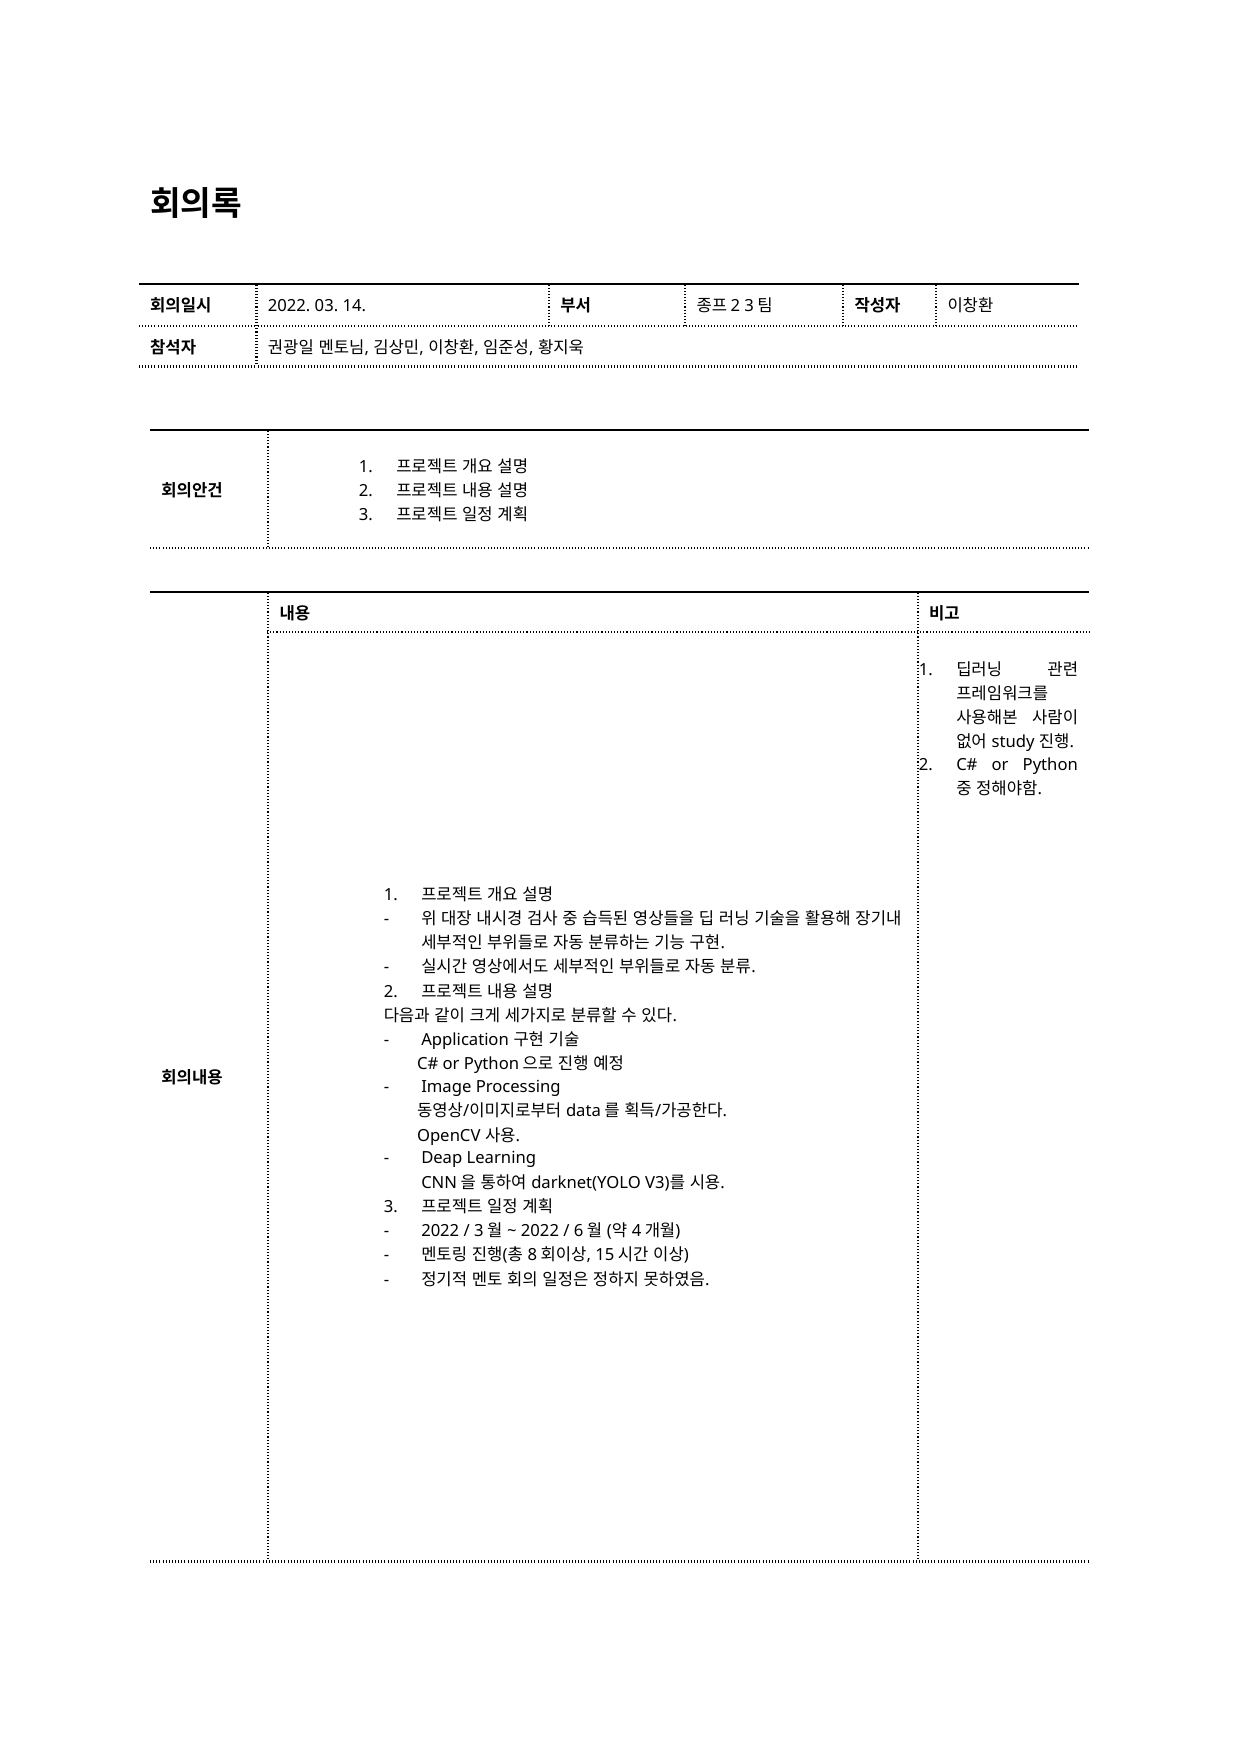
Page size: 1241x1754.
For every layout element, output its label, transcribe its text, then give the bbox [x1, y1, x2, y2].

table_header 2022. 03. 14. [256, 285, 549, 325]
table_header 회의내용 [150, 593, 268, 1560]
table_header 회의일시 [139, 285, 256, 325]
table_cell 딥러닝 관련 프레임워크를 사용해본 사람이 없어 study 진행. C# or Python 중 정해야함. [918, 631, 1089, 1560]
table_cell 프로젝트 개요 설명 위 대장 내시경 검사 중 습득된 영상들을 딥 러닝 기술을 활용해 장기내 세부적인 부위들로 자동 분류하는 기능 구현. 실시간 영상에서도 세부적인 부위들로 자동 분류. 프로젝트 내용 설명 다음과 같이 크게 세가지로 분류할 수 있다. Application 구현 기술 C# or Python으로 진행 예정 Image Processing 동영상/이미지로부터 data를 획득/가공한다. OpenCV 사용. Deap Learning CNN을 통하여 darknet(YOLO V3)를 시용. 프로젝트 일정 계획 2022 / 3월 ~ 2022 / 6월 (약 4개월) 멘토링 진행(총 8회이상, 15시간 이상) 정기적 멘토 회의 일정은 정하지 못하였음. [268, 631, 918, 1560]
table_header 종프2 3팀 [685, 285, 843, 325]
table_header 작성자 [843, 285, 936, 325]
table_header 내용 [268, 593, 918, 631]
table_cell 참석자 [139, 325, 256, 365]
table_header 비고 [918, 593, 1089, 631]
table_header 부서 [549, 285, 685, 325]
table_header 프로젝트 개요 설명 프로젝트 내용 설명 프로젝트 일정 계획 [268, 431, 1089, 547]
table_cell 권광일 멘토님, 김상민, 이창환, 임준성, 황지욱 [256, 325, 1079, 365]
table_header 회의안건 [150, 431, 268, 547]
table_header 이창환 [936, 285, 1079, 325]
text 회의록 [150, 177, 1090, 225]
